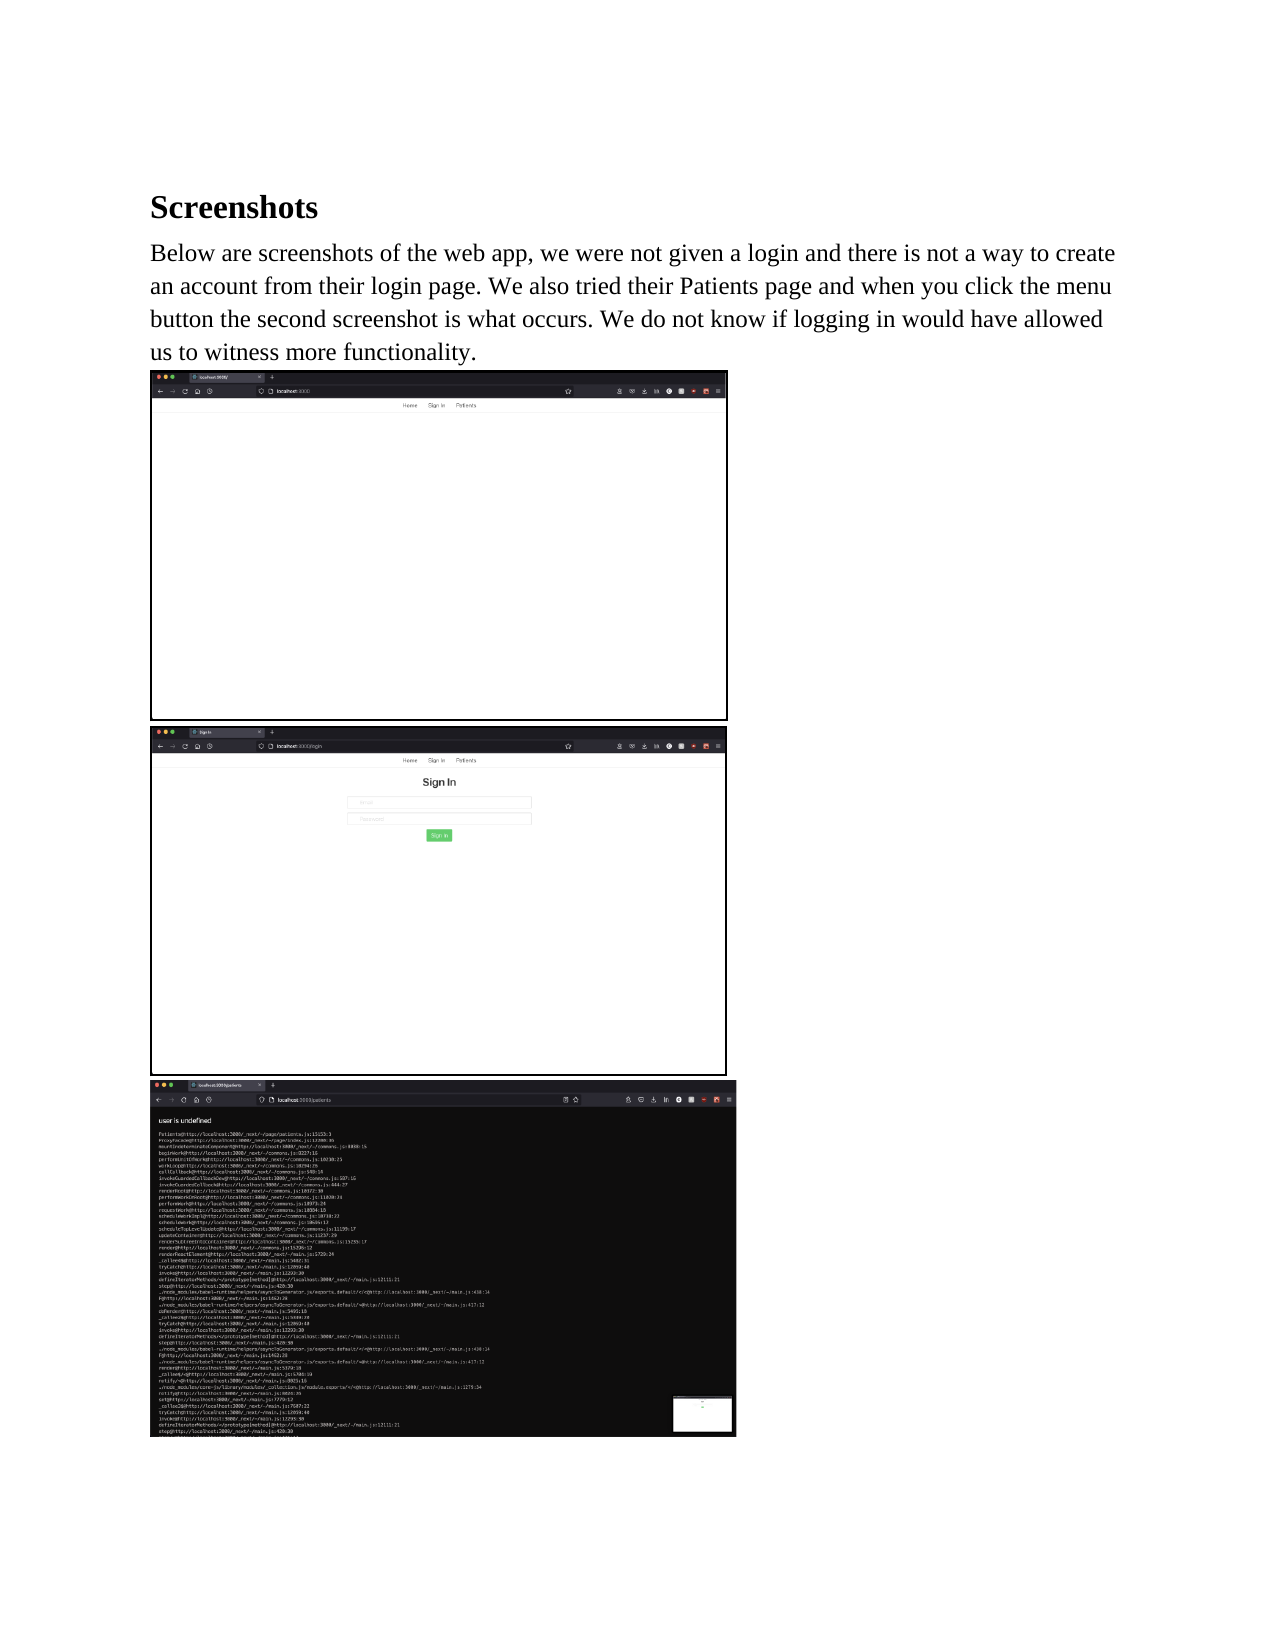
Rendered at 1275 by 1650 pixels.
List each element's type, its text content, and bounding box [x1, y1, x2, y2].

picture [152, 373, 726, 719]
subtitle Screenshots [150, 187, 1125, 226]
text Below are screenshots of the web app, we were not given a login and there is not a way to create an account from their login page. We also tried their Patients page and when you click the menu button the second screenshot is what occurs. We do not know if logging in would have allowed us to witness more functionality. [150, 238, 1125, 366]
picture [152, 728, 725, 1074]
picture [150, 1080, 737, 1437]
